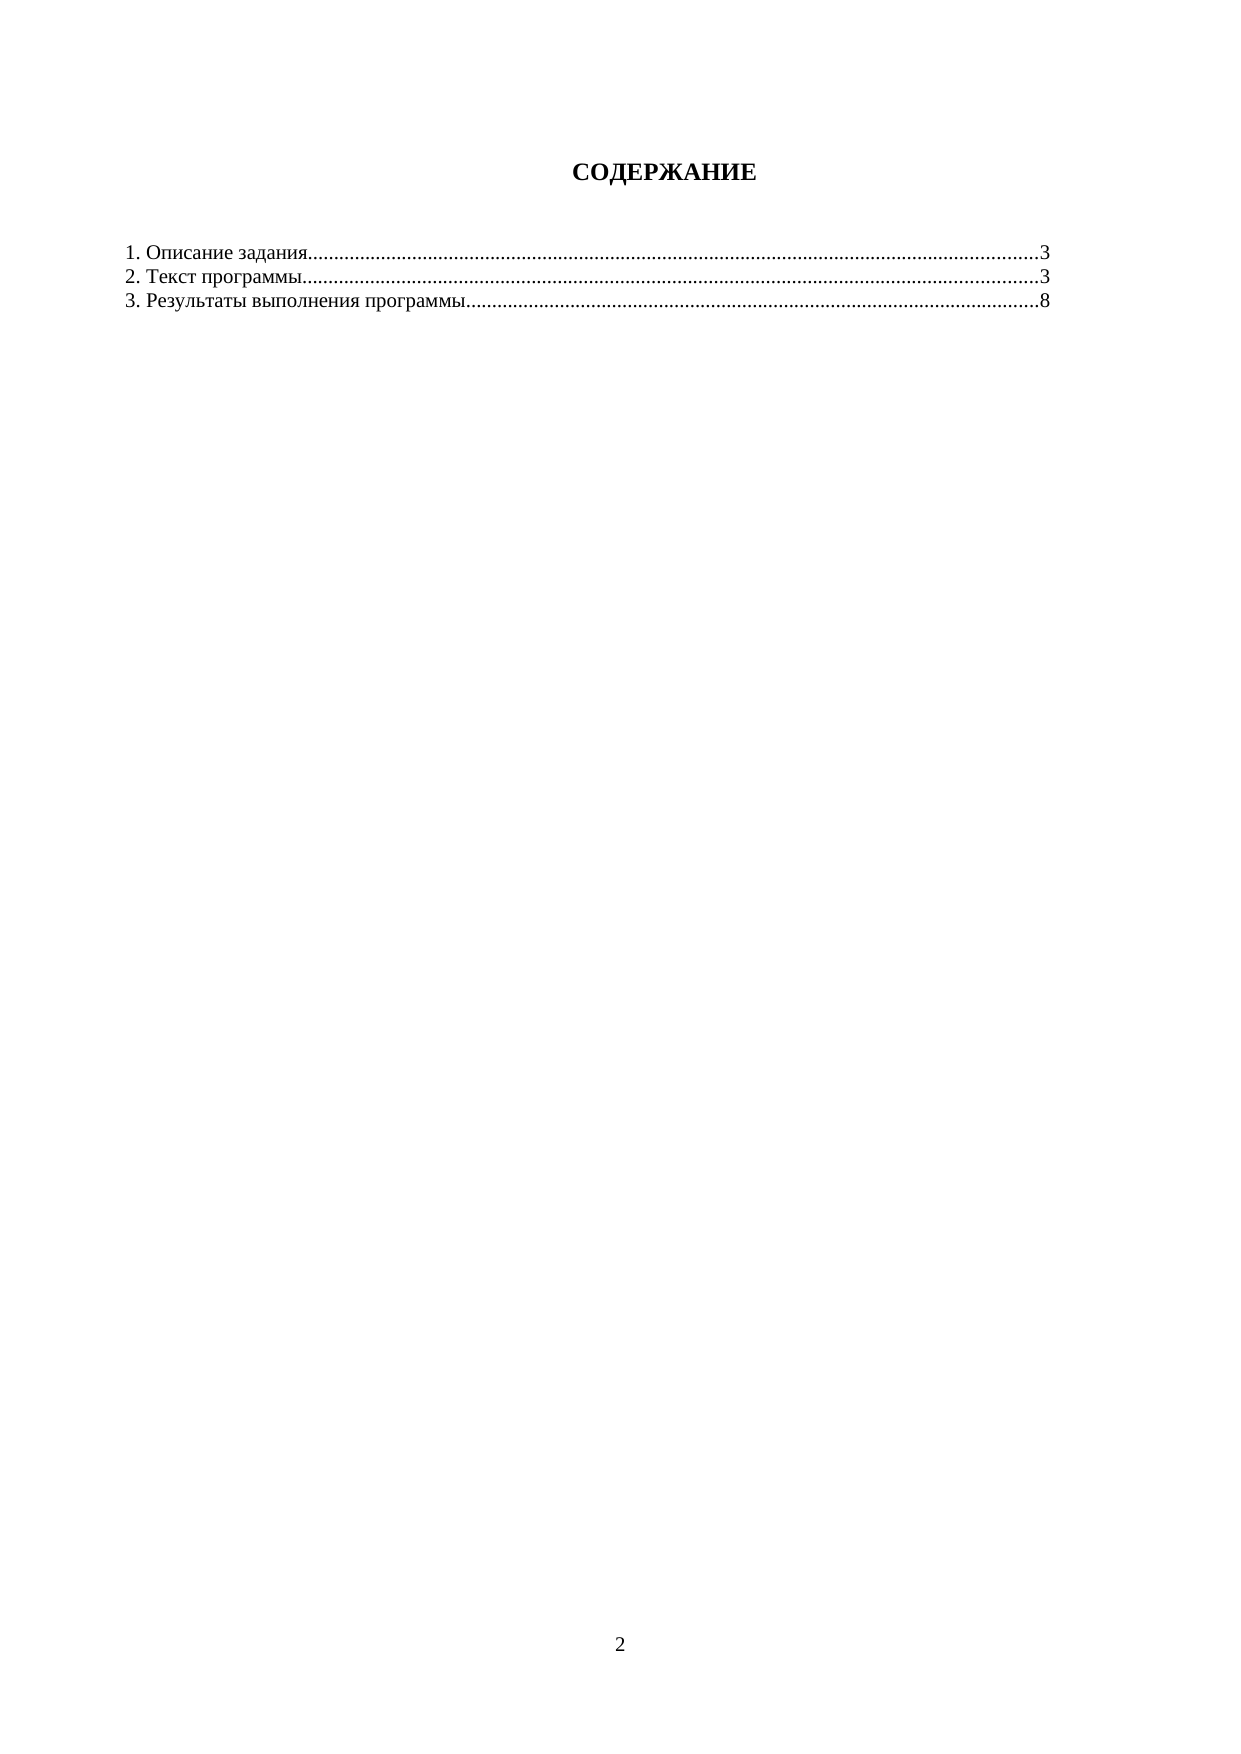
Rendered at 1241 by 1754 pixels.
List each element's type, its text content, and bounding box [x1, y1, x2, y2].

text СОДЕРЖАНИЕ [104, 157, 1165, 186]
text 3. Результаты выполнения программы 8 [125, 288, 1165, 312]
text 2. Текст программы 3 [125, 264, 1165, 288]
text 1. Описание задания 3 [125, 240, 1165, 264]
